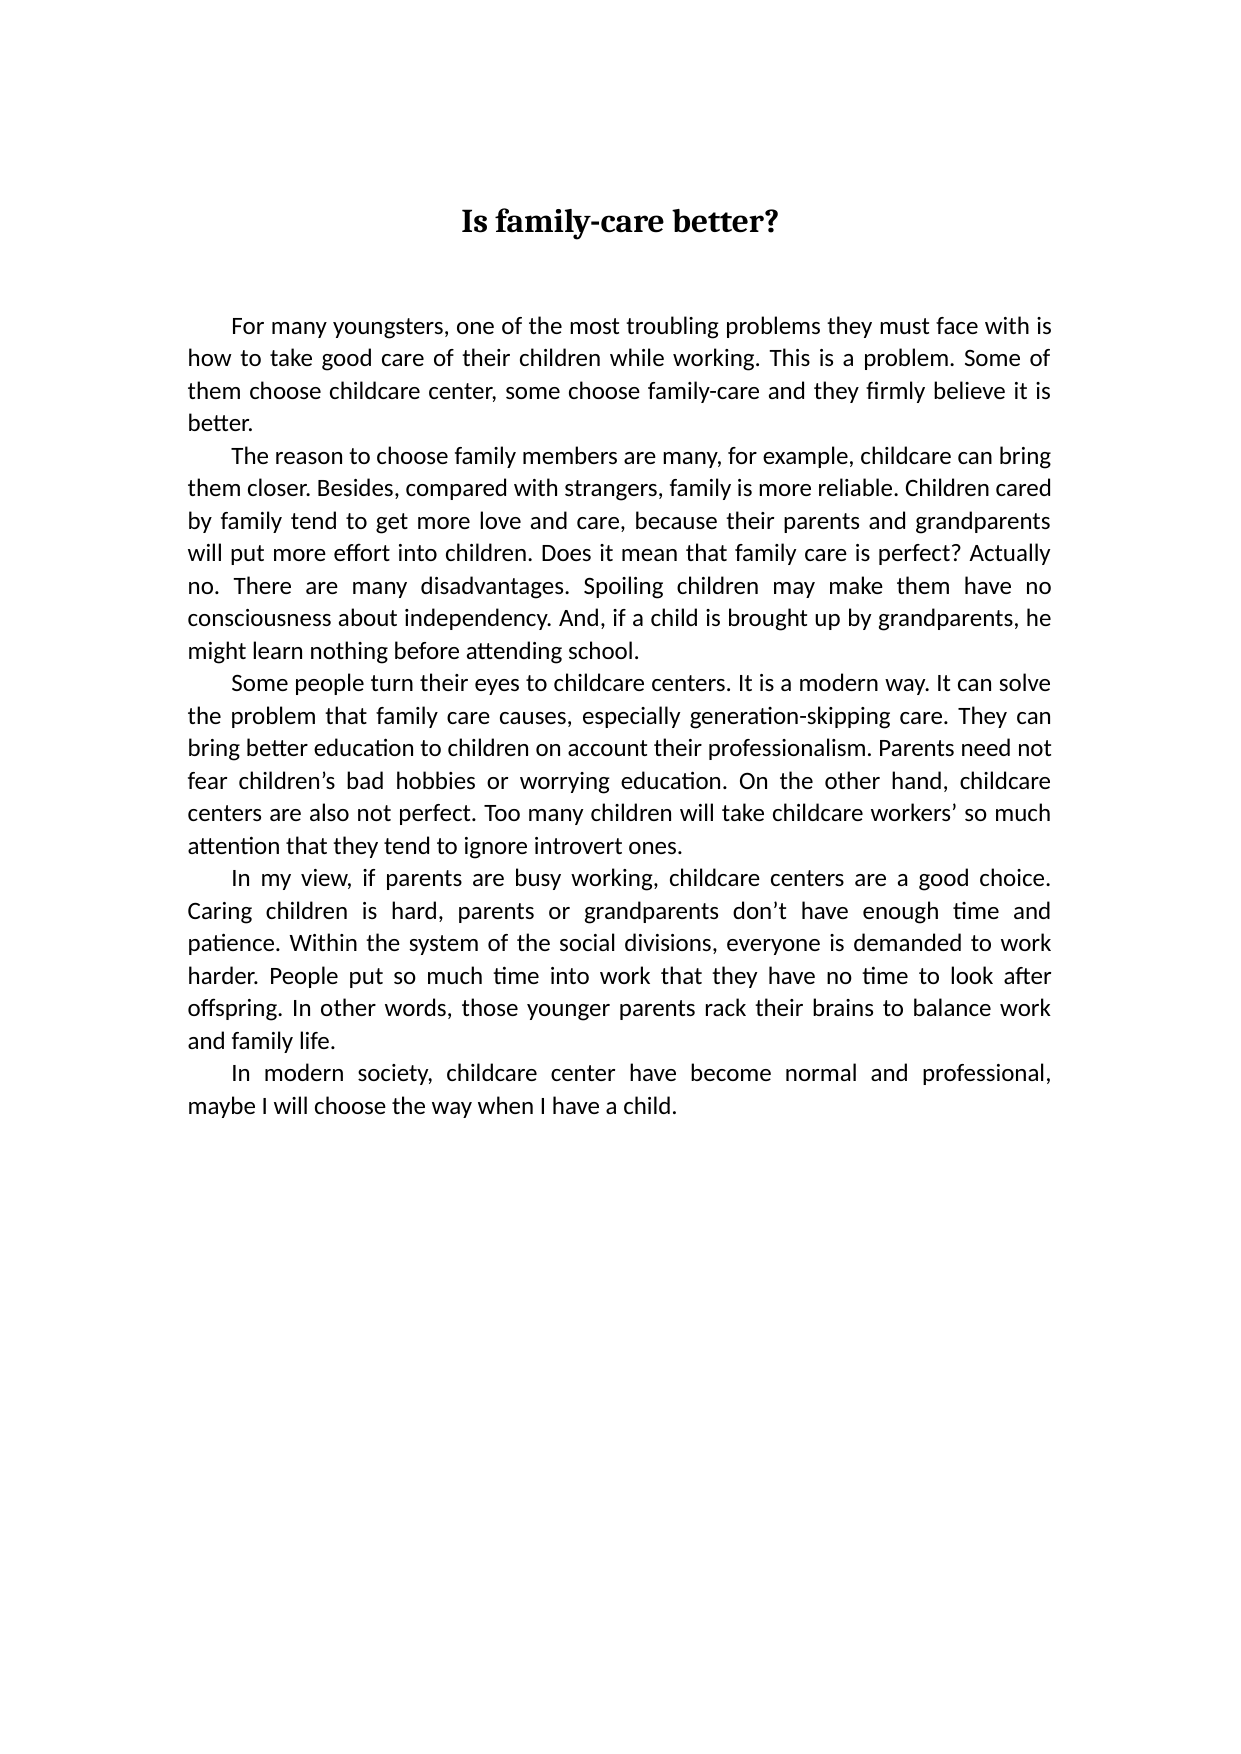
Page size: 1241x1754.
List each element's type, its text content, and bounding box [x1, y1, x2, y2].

text In modern society, childcare center have become normal and professional, maybe I will choose the way when I have a child. [187, 1057, 1053, 1122]
text For many youngsters, one of the most troubling problems they must face with is how to take good care of their children while working. This is a problem. Some of them choose childcare center, some choose family-care and they firmly believe it is better. [187, 309, 1053, 439]
subtitle Is family-care better? [187, 189, 1053, 254]
text In my view, if parents are busy working, childcare centers are a good choice. Caring children is hard, parents or grandparents don’t have enough time and patience. Within the system of the social divisions, everyone is demanded to work harder. People put so much time into work that they have no time to look after offspring. In other words, those younger parents rack their brains to balance work and family life. [187, 862, 1053, 1057]
text The reason to choose family members are many, for example, childcare can bring them closer. Besides, compared with strangers, family is more reliable. Children cared by family tend to get more love and care, because their parents and grandparents will put more effort into children. Does it mean that family care is perfect? Actually no. There are many disadvantages. Spoiling children may make them have no consciousness about independency. And, if a child is brought up by grandparents, he might learn nothing before attending school. [187, 439, 1053, 667]
text Some people turn their eyes to childcare centers. It is a modern way. It can solve the problem that family care causes, especially generation-skipping care. They can bring better education to children on account their professionalism. Parents need not fear children’s bad hobbies or worrying education. On the other hand, childcare centers are also not perfect. Too many children will take childcare workers’ so much attention that they tend to ignore introvert ones. [187, 667, 1053, 862]
